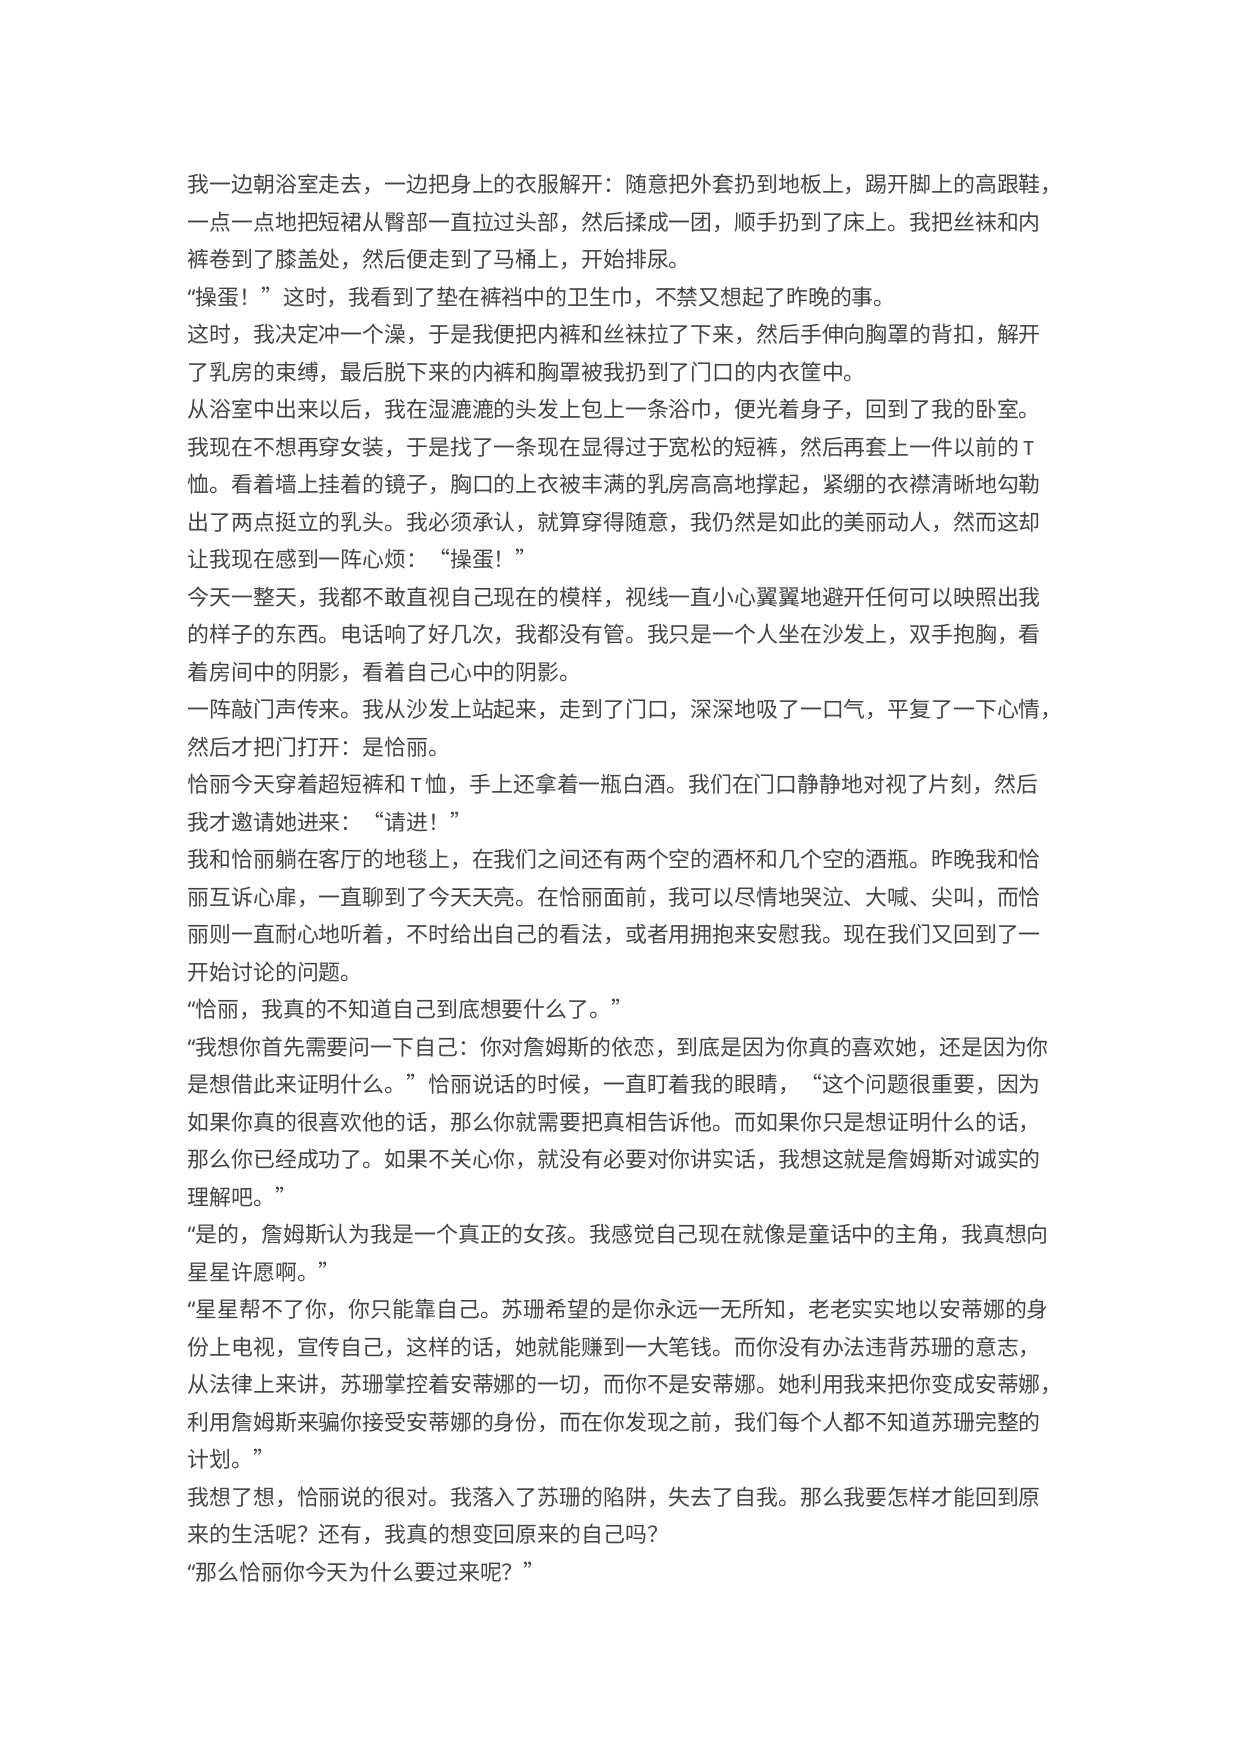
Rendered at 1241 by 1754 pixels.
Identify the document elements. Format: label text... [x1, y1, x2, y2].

text 恰丽今天穿着超短裤和T恤，手上还拿着一瓶白酒。我们在门口静静地对视了片刻，然后我才邀请她进来：“请进！” [187, 764, 1053, 839]
text “是的，詹姆斯认为我是一个真正的女孩。我感觉自己现在就像是童话中的主角，我真想向星星许愿啊。” [187, 1214, 1053, 1289]
text 一阵敲门声传来。我从沙发上站起来，走到了门口，深深地吸了一口气，平复了一下心情，然后才把门打开：是恰丽。 [187, 689, 1053, 764]
text 今天一整天，我都不敢直视自己现在的模样，视线一直小心翼翼地避开任何可以映照出我的样子的东西。电话响了好几次，我都没有管。我只是一个人坐在沙发上，双手抱胸，看着房间中的阴影，看着自己心中的阴影。 [187, 577, 1053, 689]
text 从浴室中出来以后，我在湿漉漉的头发上包上一条浴巾，便光着身子，回到了我的卧室。我现在不想再穿女装，于是找了一条现在显得过于宽松的短裤，然后再套上一件以前的T恤。看着墙上挂着的镜子，胸口的上衣被丰满的乳房高高地撑起，紧绷的衣襟清晰地勾勒出了两点挺立的乳头。我必须承认，就算穿得随意，我仍然是如此的美丽动人，然而这却让我现在感到一阵心烦：“操蛋！” [187, 389, 1053, 577]
text 我一边朝浴室走去，一边把身上的衣服解开：随意把外套扔到地板上，踢开脚上的高跟鞋，一点一点地把短裙从臀部一直拉过头部，然后揉成一团，顺手扔到了床上。我把丝袜和内裤卷到了膝盖处，然后便走到了马桶上，开始排尿。 [187, 164, 1053, 277]
text 这时，我决定冲一个澡，于是我便把内裤和丝袜拉了下来，然后手伸向胸罩的背扣，解开了乳房的束缚，最后脱下来的内裤和胸罩被我扔到了门口的内衣筐中。 [187, 314, 1053, 389]
text 我和恰丽躺在客厅的地毯上，在我们之间还有两个空的酒杯和几个空的酒瓶。昨晚我和恰丽互诉心扉，一直聊到了今天天亮。在恰丽面前，我可以尽情地哭泣、大喊、尖叫，而恰丽则一直耐心地听着，不时给出自己的看法，或者用拥抱来安慰我。现在我们又回到了一开始讨论的问题。 [187, 839, 1053, 989]
text 我想了想，恰丽说的很对。我落入了苏珊的陷阱，失去了自我。那么我要怎样才能回到原来的生活呢？还有，我真的想变回原来的自己吗？ [187, 1477, 1053, 1552]
text “我想你首先需要问一下自己：你对詹姆斯的依恋，到底是因为你真的喜欢她，还是因为你是想借此来证明什么。”恰丽说话的时候，一直盯着我的眼睛，“这个问题很重要，因为如果你真的很喜欢他的话，那么你就需要把真相告诉他。而如果你只是想证明什么的话，那么你已经成功了。如果不关心你，就没有必要对你讲实话，我想这就是詹姆斯对诚实的理解吧。” [187, 1027, 1053, 1214]
text “恰丽，我真的不知道自己到底想要什么了。” [187, 989, 1053, 1027]
text “操蛋！”这时，我看到了垫在裤裆中的卫生巾，不禁又想起了昨晚的事。 [187, 277, 1053, 314]
text “星星帮不了你，你只能靠自己。苏珊希望的是你永远一无所知，老老实实地以安蒂娜的身份上电视，宣传自己，这样的话，她就能赚到一大笔钱。而你没有办法违背苏珊的意志，从法律上来讲，苏珊掌控着安蒂娜的一切，而你不是安蒂娜。她利用我来把你变成安蒂娜，利用詹姆斯来骗你接受安蒂娜的身份，而在你发现之前，我们每个人都不知道苏珊完整的计划。” [187, 1289, 1053, 1477]
text “那么恰丽你今天为什么要过来呢？” [187, 1552, 1053, 1589]
